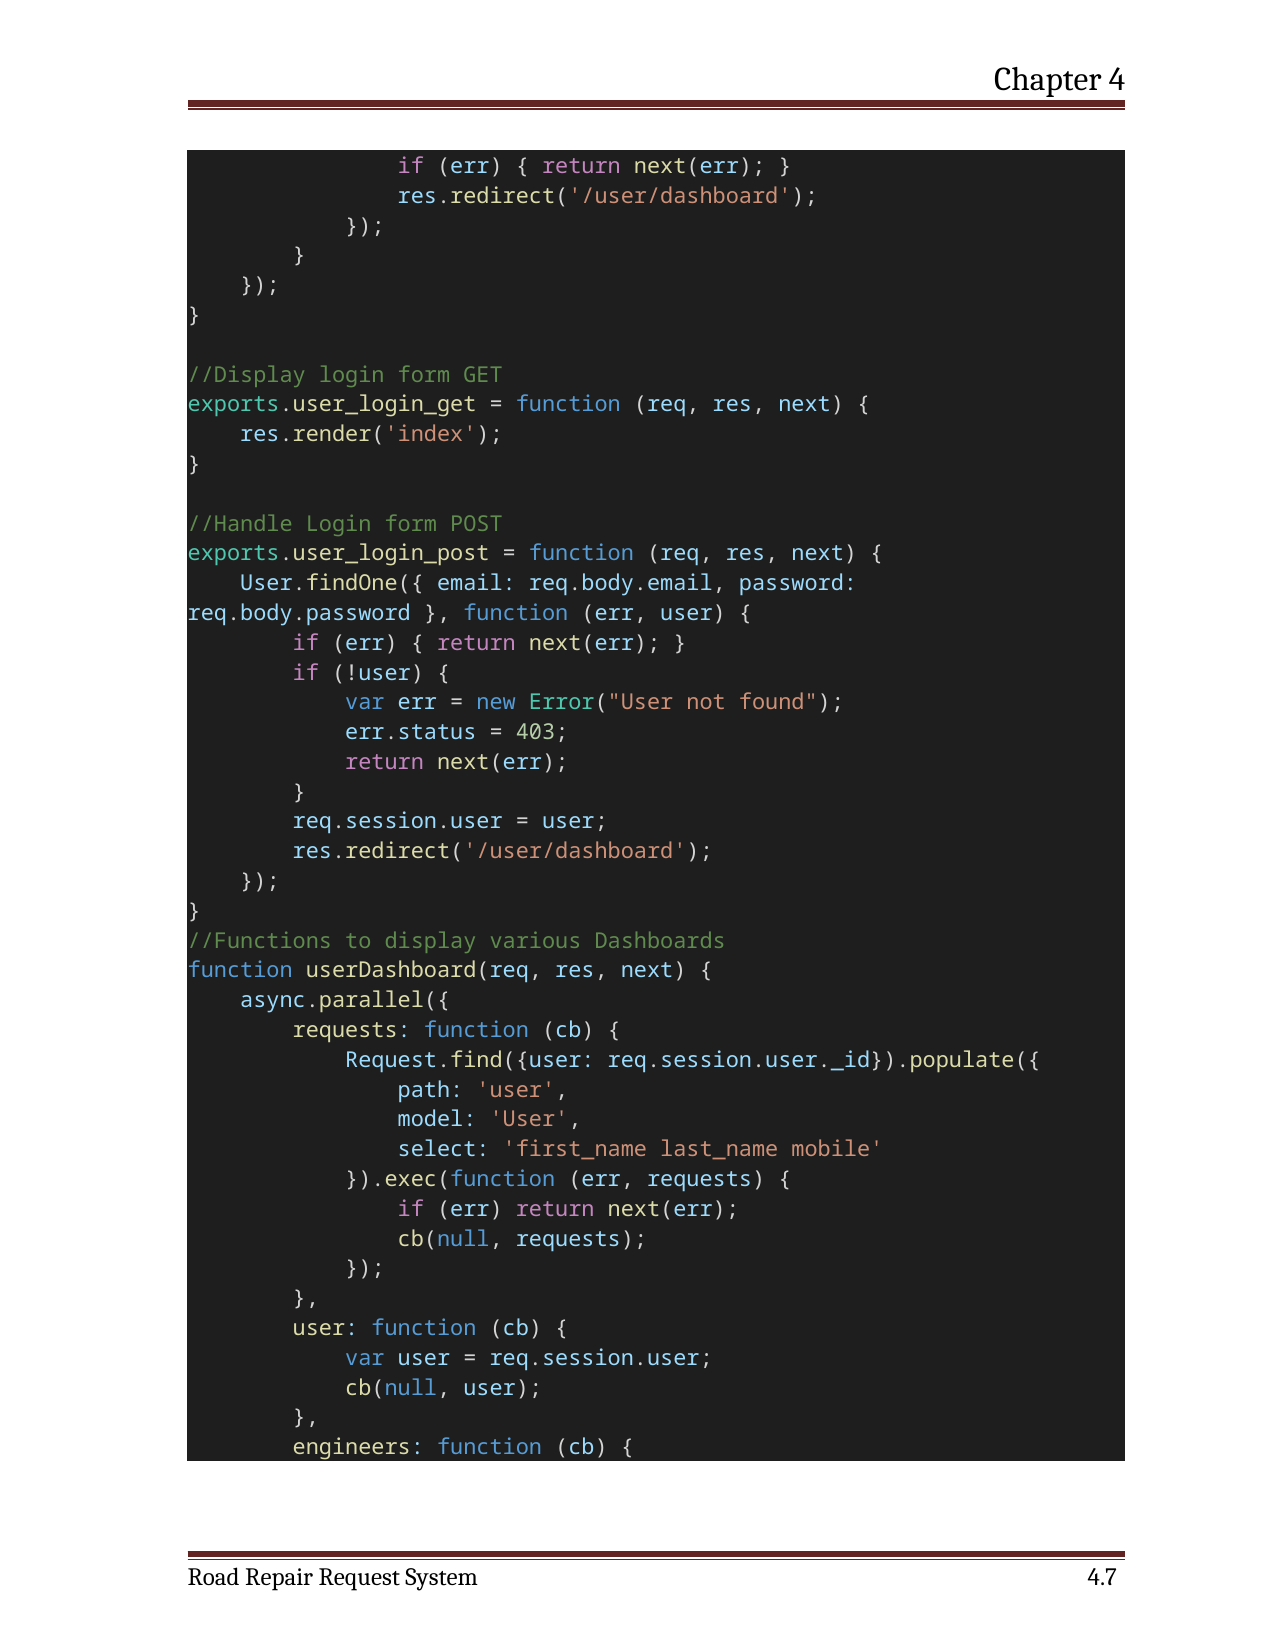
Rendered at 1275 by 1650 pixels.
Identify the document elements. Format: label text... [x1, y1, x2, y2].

text if (!user) { [187, 656, 1125, 686]
text err.status = 403; [187, 716, 1125, 746]
text cb(null, requests); [187, 1222, 1125, 1252]
text //Handle Login form POST [187, 507, 1125, 537]
text Request.find({user: req.session.user._id}).populate({ [187, 1044, 1125, 1073]
text engineers: function (cb) { [187, 1431, 1125, 1461]
text return next(err); [187, 746, 1125, 776]
text }); [187, 269, 1125, 299]
text if (err) { return next(err); } [187, 627, 1125, 656]
text }, [187, 1401, 1125, 1431]
text //Display login form GET [187, 358, 1125, 388]
text model: 'User', [187, 1103, 1125, 1133]
text }); [187, 209, 1125, 239]
text async.parallel({ [187, 984, 1125, 1014]
text User.findOne({ email: req.body.email, password: req.body.password }, function (err, user) { [187, 567, 1125, 627]
text } [187, 239, 1125, 269]
text //Functions to display various Dashboards [187, 924, 1125, 954]
text res.redirect('/user/dashboard'); [187, 180, 1125, 209]
text user: function (cb) { [187, 1312, 1125, 1342]
text req.session.user = user; [187, 805, 1125, 835]
text select: 'first_name last_name mobile' [187, 1133, 1125, 1163]
text }); [187, 865, 1125, 895]
text exports.user_login_get = function (req, res, next) { [187, 388, 1125, 418]
text cb(null, user); [187, 1371, 1125, 1401]
text requests: function (cb) { [187, 1014, 1125, 1044]
text var user = req.session.user; [187, 1342, 1125, 1371]
text }, [187, 1282, 1125, 1312]
text exports.user_login_post = function (req, res, next) { [187, 537, 1125, 567]
text var err = new Error("User not found"); [187, 686, 1125, 716]
text res.render('index'); [187, 418, 1125, 448]
text } [187, 776, 1125, 805]
text } [187, 448, 1125, 478]
text res.redirect('/user/dashboard'); [187, 835, 1125, 865]
text function userDashboard(req, res, next) { [187, 954, 1125, 984]
text } [187, 895, 1125, 924]
text }).exec(function (err, requests) { [187, 1163, 1125, 1193]
text path: 'user', [187, 1073, 1125, 1103]
text if (err) return next(err); [187, 1193, 1125, 1222]
text }); [187, 1252, 1125, 1282]
text } [187, 299, 1125, 329]
text if (err) { return next(err); } [187, 150, 1125, 180]
